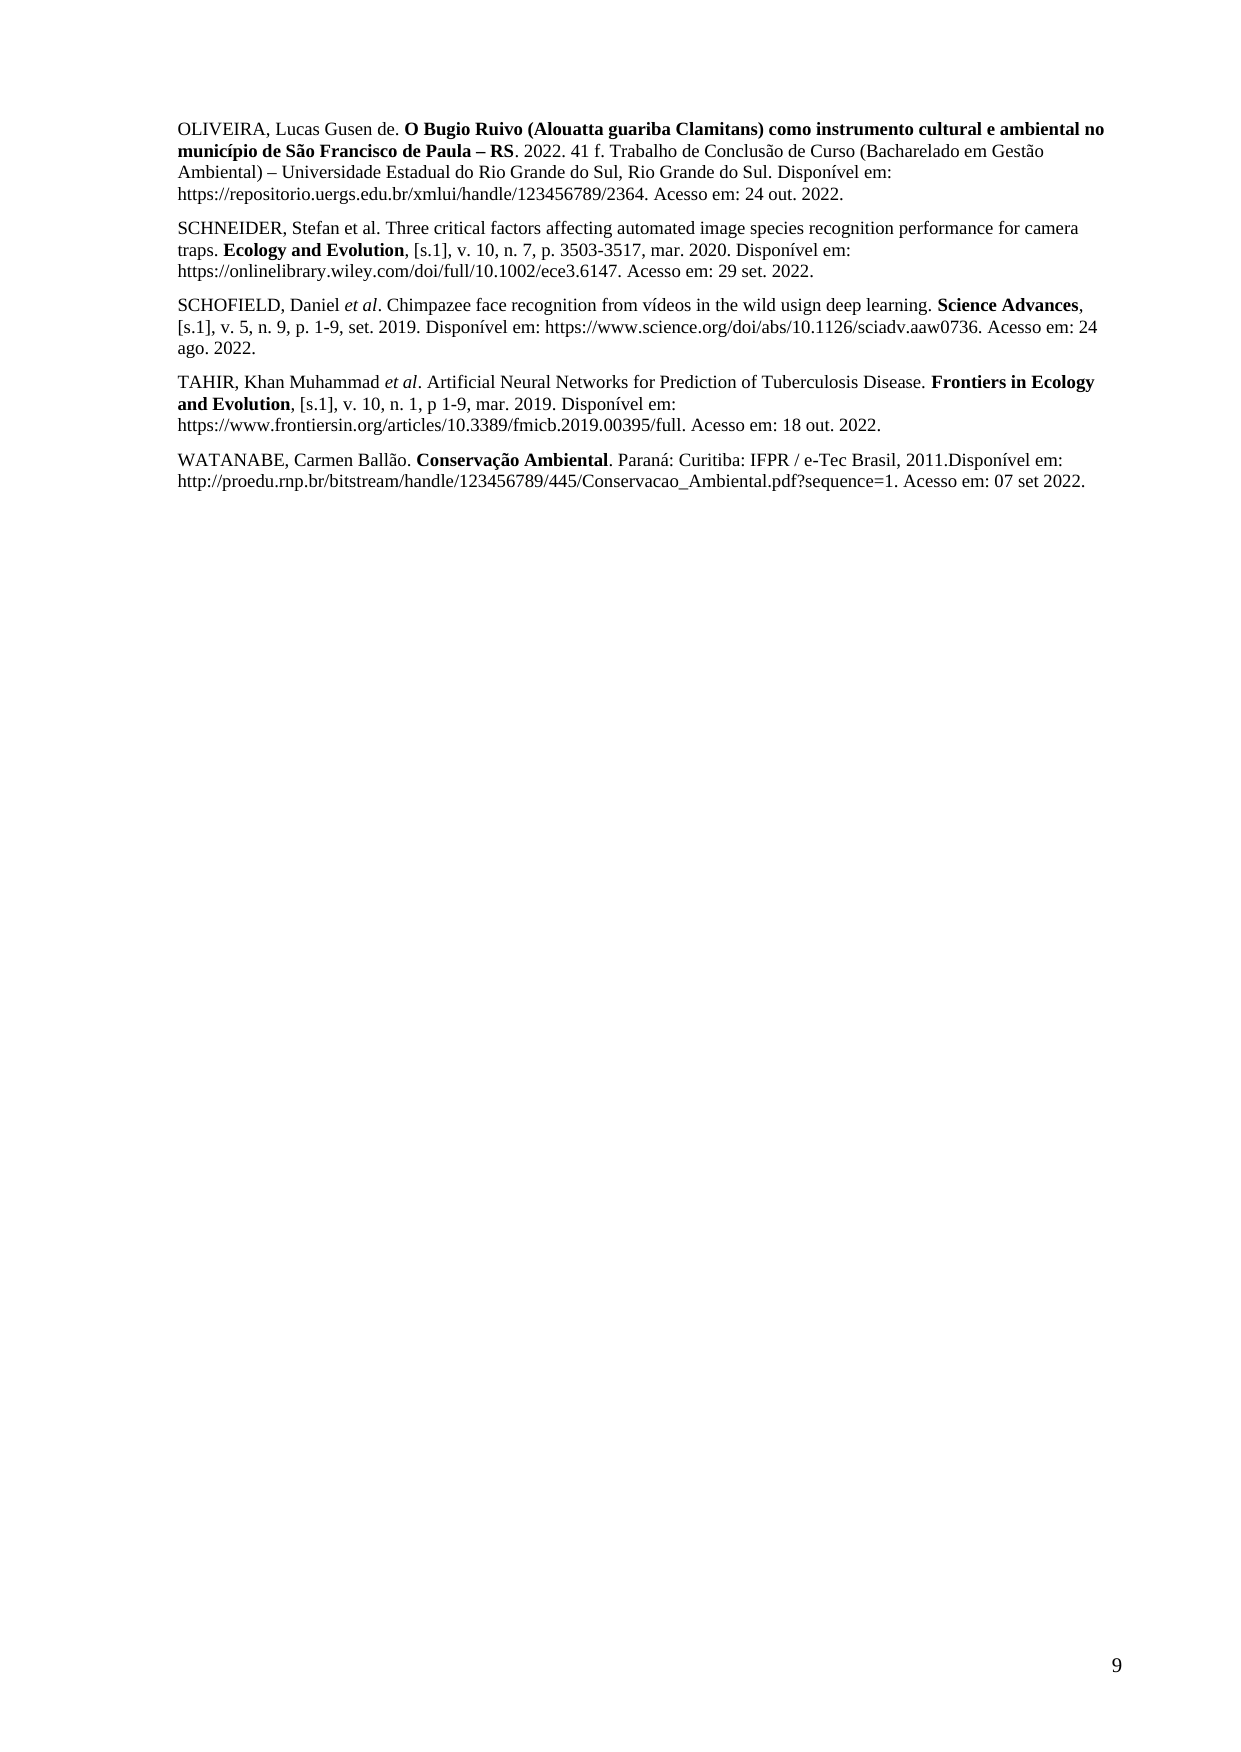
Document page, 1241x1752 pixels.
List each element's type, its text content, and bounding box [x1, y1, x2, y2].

text TAHIR, Khan Muhammad et al. Artificial Neural Networks for Prediction of Tuberculosis Disease. Frontiers in Ecology and Evolution, [s.1], v. 10, n. 1, p 1-9, mar. 2019. Disponível em: https://www.frontiersin.org/articles/10.3389/fmicb.2019.00395/full. Acesso em: 18 out. 2022. [177, 371, 1122, 436]
text SCHOFIELD, Daniel et al. Chimpazee face recognition from vídeos in the wild usign deep learning. Science Advances, [s.1], v. 5, n. 9, p. 1-9, set. 2019. Disponível em: https://www.science.org/doi/abs/10.1126/sciadv.aaw0736. Acesso em: 24 ago. 2022. [177, 294, 1122, 359]
text SCHNEIDER, Stefan et al. Three critical factors affecting automated image species recognition performance for camera traps. Ecology and Evolution, [s.1], v. 10, n. 7, p. 3503-3517, mar. 2020. Disponível em: https://onlinelibrary.wiley.com/doi/full/10.1002/ece3.6147. Acesso em: 29 set. 2022. [177, 217, 1122, 282]
text OLIVEIRA, Lucas Gusen de. O Bugio Ruivo (Alouatta guariba Clamitans) como instrumento cultural e ambiental no município de São Francisco de Paula – RS. 2022. 41 f. Trabalho de Conclusão de Curso (Bacharelado em Gestão Ambiental) – Universidade Estadual do Rio Grande do Sul, Rio Grande do Sul. Disponível em: https://repositorio.uergs.edu.br/xmlui/handle/123456789/2364. Acesso em: 24 out. 2022. [177, 118, 1122, 204]
text WATANABE, Carmen Ballão. Conservação Ambiental. Paraná: Curitiba: IFPR / e-Tec Brasil, 2011.Disponível em: http://proedu.rnp.br/bitstream/handle/123456789/445/Conservacao_Ambiental.pdf?sequence=1. Acesso em: 07 set 2022. [177, 448, 1122, 492]
